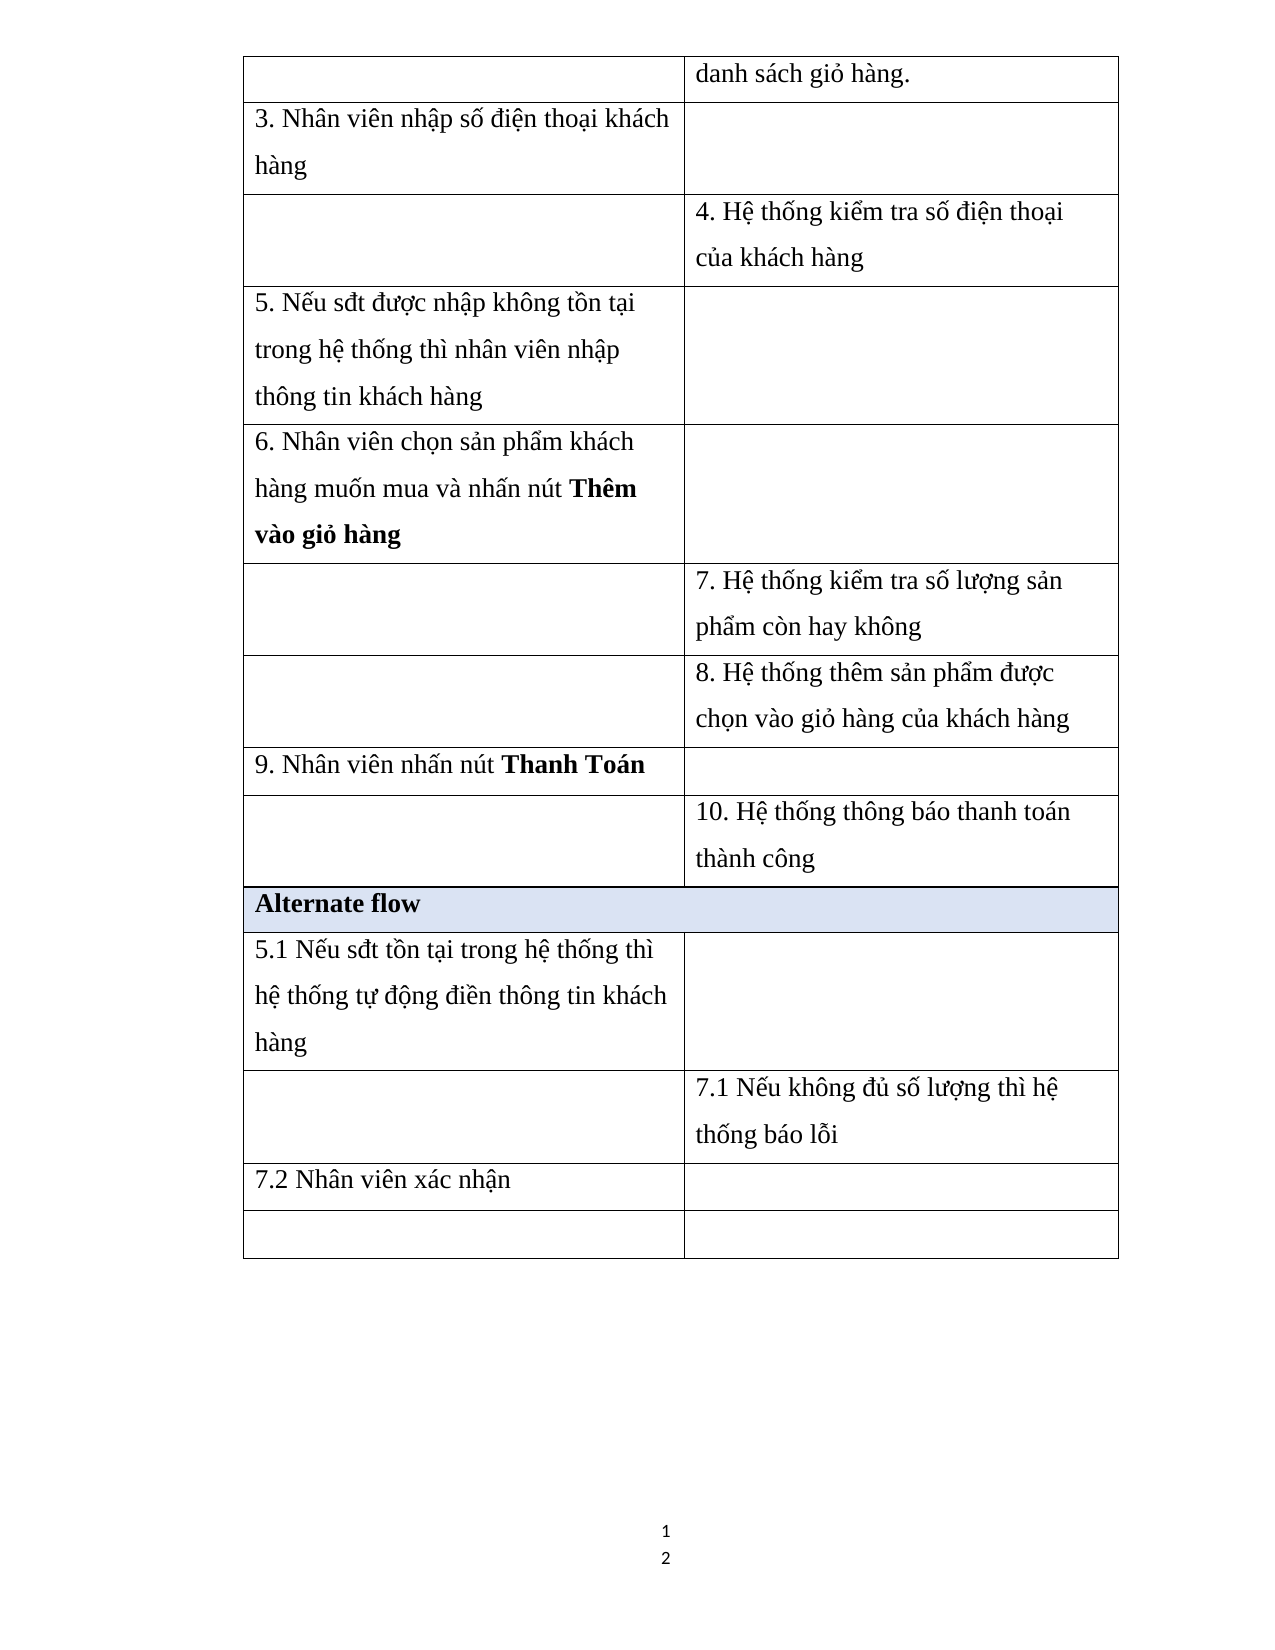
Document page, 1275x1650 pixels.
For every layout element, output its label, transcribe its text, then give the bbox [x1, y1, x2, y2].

table_cell 7.2 Nhân viên xác nhận [244, 1164, 684, 1210]
table_cell [244, 1071, 684, 1162]
table_cell 7. Hệ thống kiểm tra số lượng sản phẩm còn hay không [685, 564, 1118, 655]
table_cell [685, 1164, 1118, 1210]
table_cell [244, 195, 684, 286]
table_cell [685, 57, 1118, 102]
table_cell 7.1 Nếu không đủ số lượng thì hệ thống báo lỗi [685, 1071, 1118, 1162]
table_cell [685, 748, 1118, 794]
table_cell 9. Nhân viên nhấn nút Thanh Toán [244, 748, 684, 794]
table_cell [685, 425, 1118, 563]
table_cell 5. Nếu sđt được nhập không tồn tại trong hệ thống thì nhân viên nhập thông tin khách hàng [244, 287, 684, 424]
table_cell 10. Hệ thống thông báo thanh toán thành công [685, 796, 1118, 886]
table_cell 4. Hệ thống kiểm tra số điện thoại của khách hàng [685, 195, 1118, 286]
table_cell [244, 796, 684, 886]
table_cell [244, 57, 684, 102]
table_cell [244, 564, 684, 655]
table_cell 3. Nhân viên nhập số điện thoại khách hàng [244, 103, 684, 193]
table_cell [685, 933, 1118, 1070]
table_cell [244, 1211, 684, 1258]
table_cell [685, 287, 1118, 424]
table_cell 5.1 Nếu sđt tồn tại trong hệ thống thì hệ thống tự động điền thông tin khách hàng [244, 933, 684, 1070]
table_cell 6. Nhân viên chọn sản phẩm khách hàng muốn mua và nhấn nút Thêm vào giỏ hàng [244, 425, 684, 563]
table_cell [685, 1211, 1118, 1258]
table_cell [244, 656, 684, 747]
table_cell [685, 103, 1118, 193]
table_cell Alternate flow [244, 888, 1118, 932]
table_cell 8. Hệ thống thêm sản phẩm được chọn vào giỏ hàng của khách hàng [685, 656, 1118, 747]
